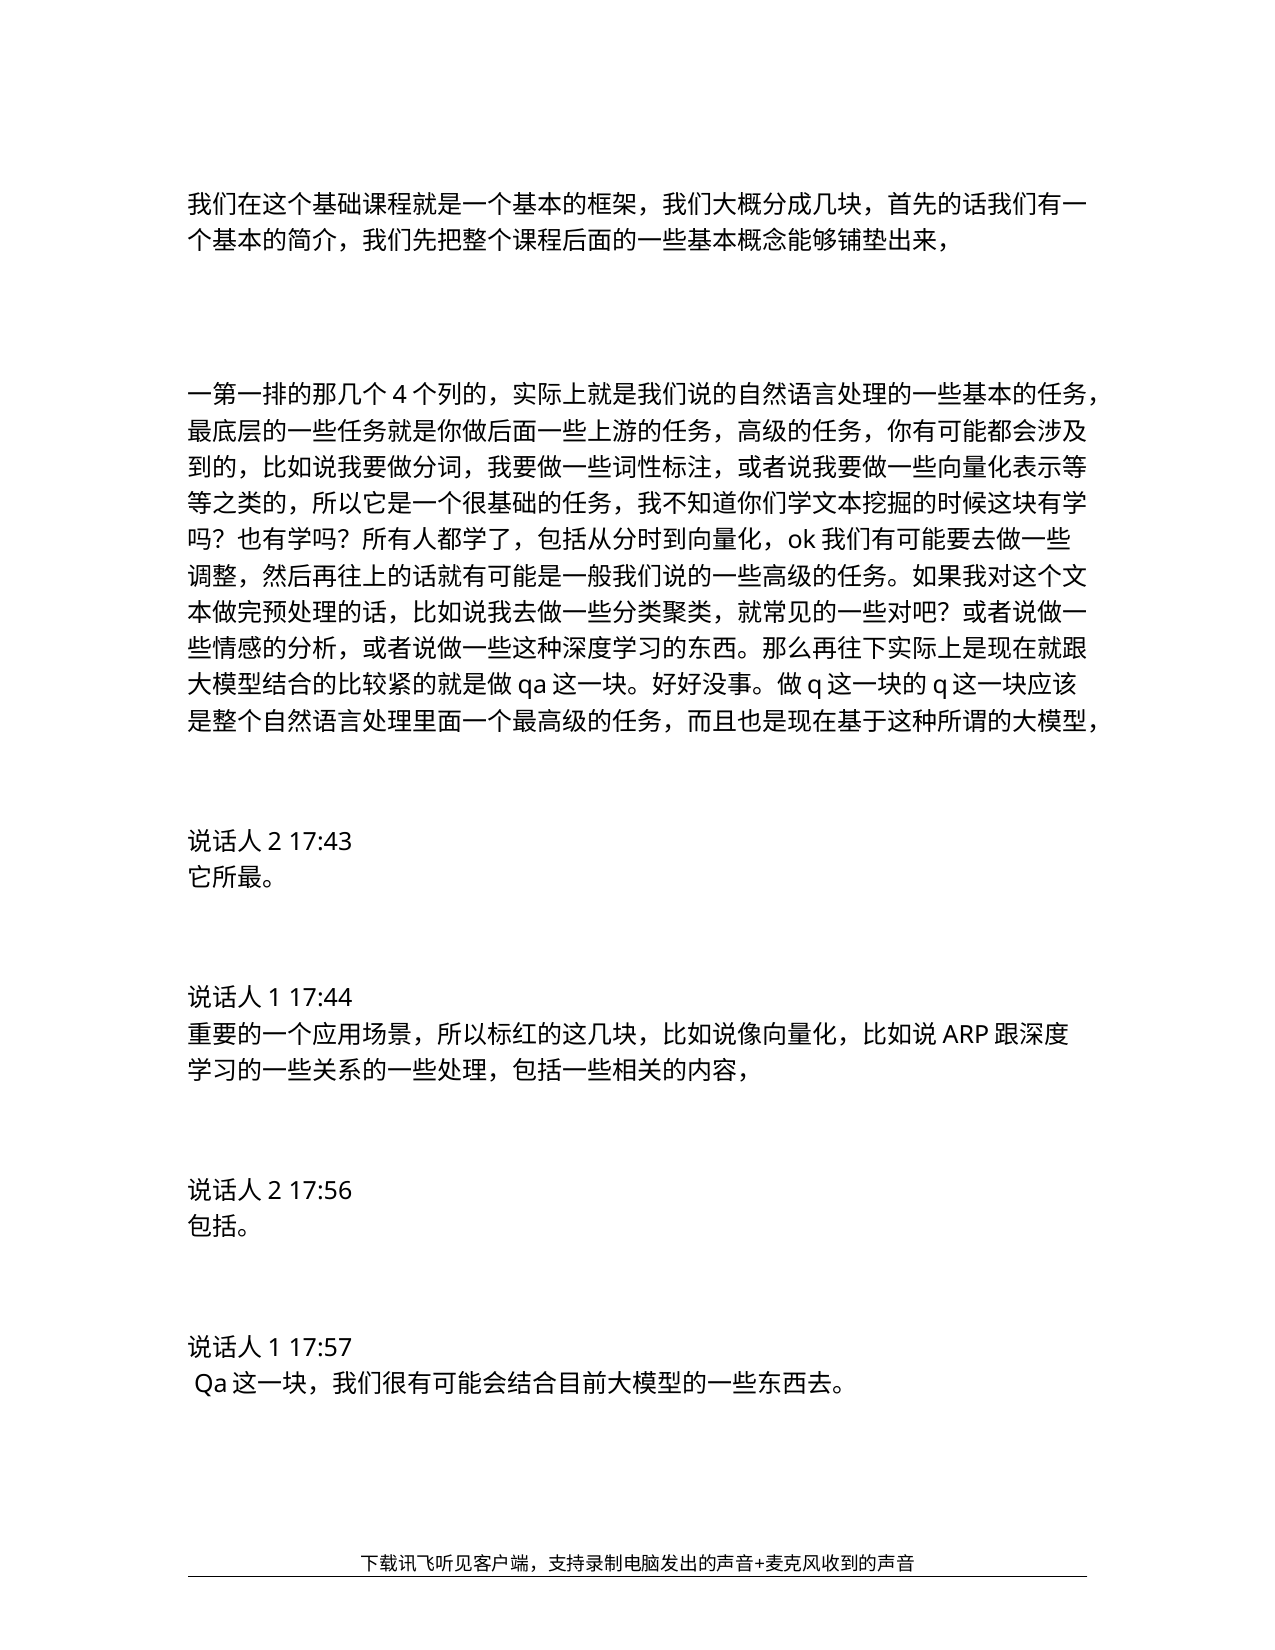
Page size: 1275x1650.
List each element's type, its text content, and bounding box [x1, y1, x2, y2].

text 说话人2 17:43 它所最。 [187, 821, 1087, 894]
text 说话人1 17:57 Qa这一块，我们很有可能会结合目前大模型的一些东西去。 [187, 1327, 1087, 1400]
text 说话人2 17:56 包括。 [187, 1171, 1087, 1243]
text 我们在这个基础课程就是一个基本的框架，我们大概分成几块，首先的话我们有一个基本的简介，我们先把整个课程后面的一些基本概念能够铺垫出来， [187, 150, 1087, 257]
text 一第一排的那几个4个列的，实际上就是我们说的自然语言处理的一些基本的任务，最底层的一些任务就是你做后面一些上游的任务，高级的任务，你有可能都会涉及到的，比如说我要做分词，我要做一些词性标注，或者说我要做一些向量化表示等等之类的，所以它是一个很基础的任务，我不知道你们学文本挖掘的时候这块有学吗？也有学吗？所有人都学了，包括从分时到向量化，ok我们有可能要去做一些调整，然后再往上的话就有可能是一般我们说的一些高级的任务。如果我对这个文本做完预处理的话，比如说我去做一些分类聚类，就常见的一些对吧？或者说做一些情感的分析，或者说做一些这种深度学习的东西。那么再往下实际上是现在就跟大模型结合的比较紧的就是做qa这一块。好好没事。做q这一块的q这一块应该是整个自然语言处理里面一个最高级的任务，而且也是现在基于这种所谓的大模型， [187, 341, 1087, 737]
text 说话人1 17:44 重要的一个应用场景，所以标红的这几块，比如说像向量化，比如说ARP跟深度学习的一些关系的一些处理，包括一些相关的内容， [187, 978, 1087, 1087]
